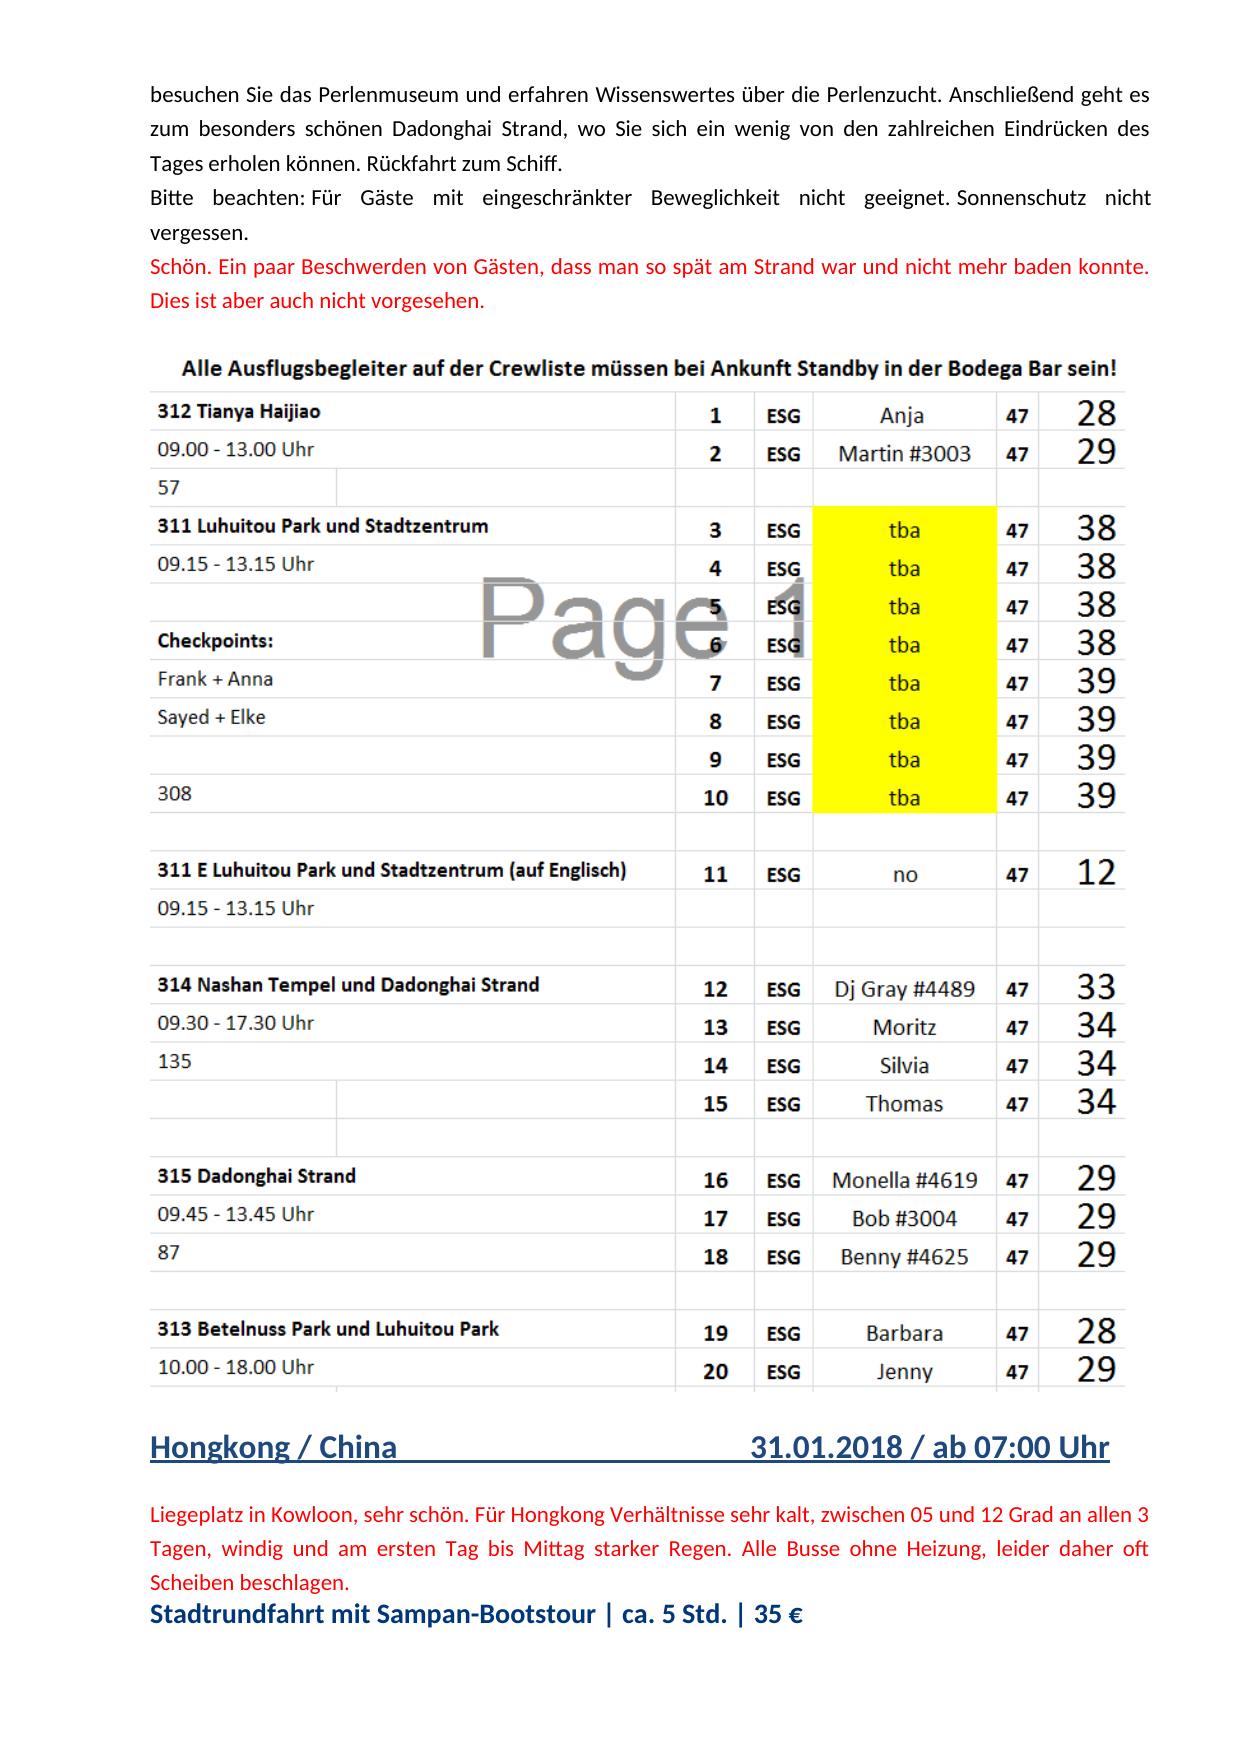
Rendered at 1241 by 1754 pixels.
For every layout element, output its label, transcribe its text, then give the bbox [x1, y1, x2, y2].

text Schön. Ein paar Beschwerden von Gästen, dass man so spät am Strand war und nicht mehr baden konnte. Dies ist aber auch nicht vorgesehen. [150, 246, 1152, 314]
text Liegeplatz in Kowloon, sehr schön. Für Hongkong Verhältnisse sehr kalt, zwischen 05 und 12 Grad an allen 3 Tagen, windig und am ersten Tag bis Mittag starker Regen. Alle Busse ohne Heizung, leider daher oft Scheiben beschlagen. [150, 1493, 1152, 1596]
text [150, 74, 1152, 177]
text Bitte beachten: Für Gäste mit eingeschränkter Beweglichkeit nicht geeignet. Sonnenschutz nicht vergessen. [150, 177, 1152, 246]
text Stadtrundfahrt mit Sampan-Bootstour | ca. 5 Std. | 35 € [150, 1596, 1152, 1631]
picture [150, 348, 1125, 1392]
text Hongkong / China 31.01.2018 / ab 07:00 Uhr [150, 1426, 1154, 1466]
